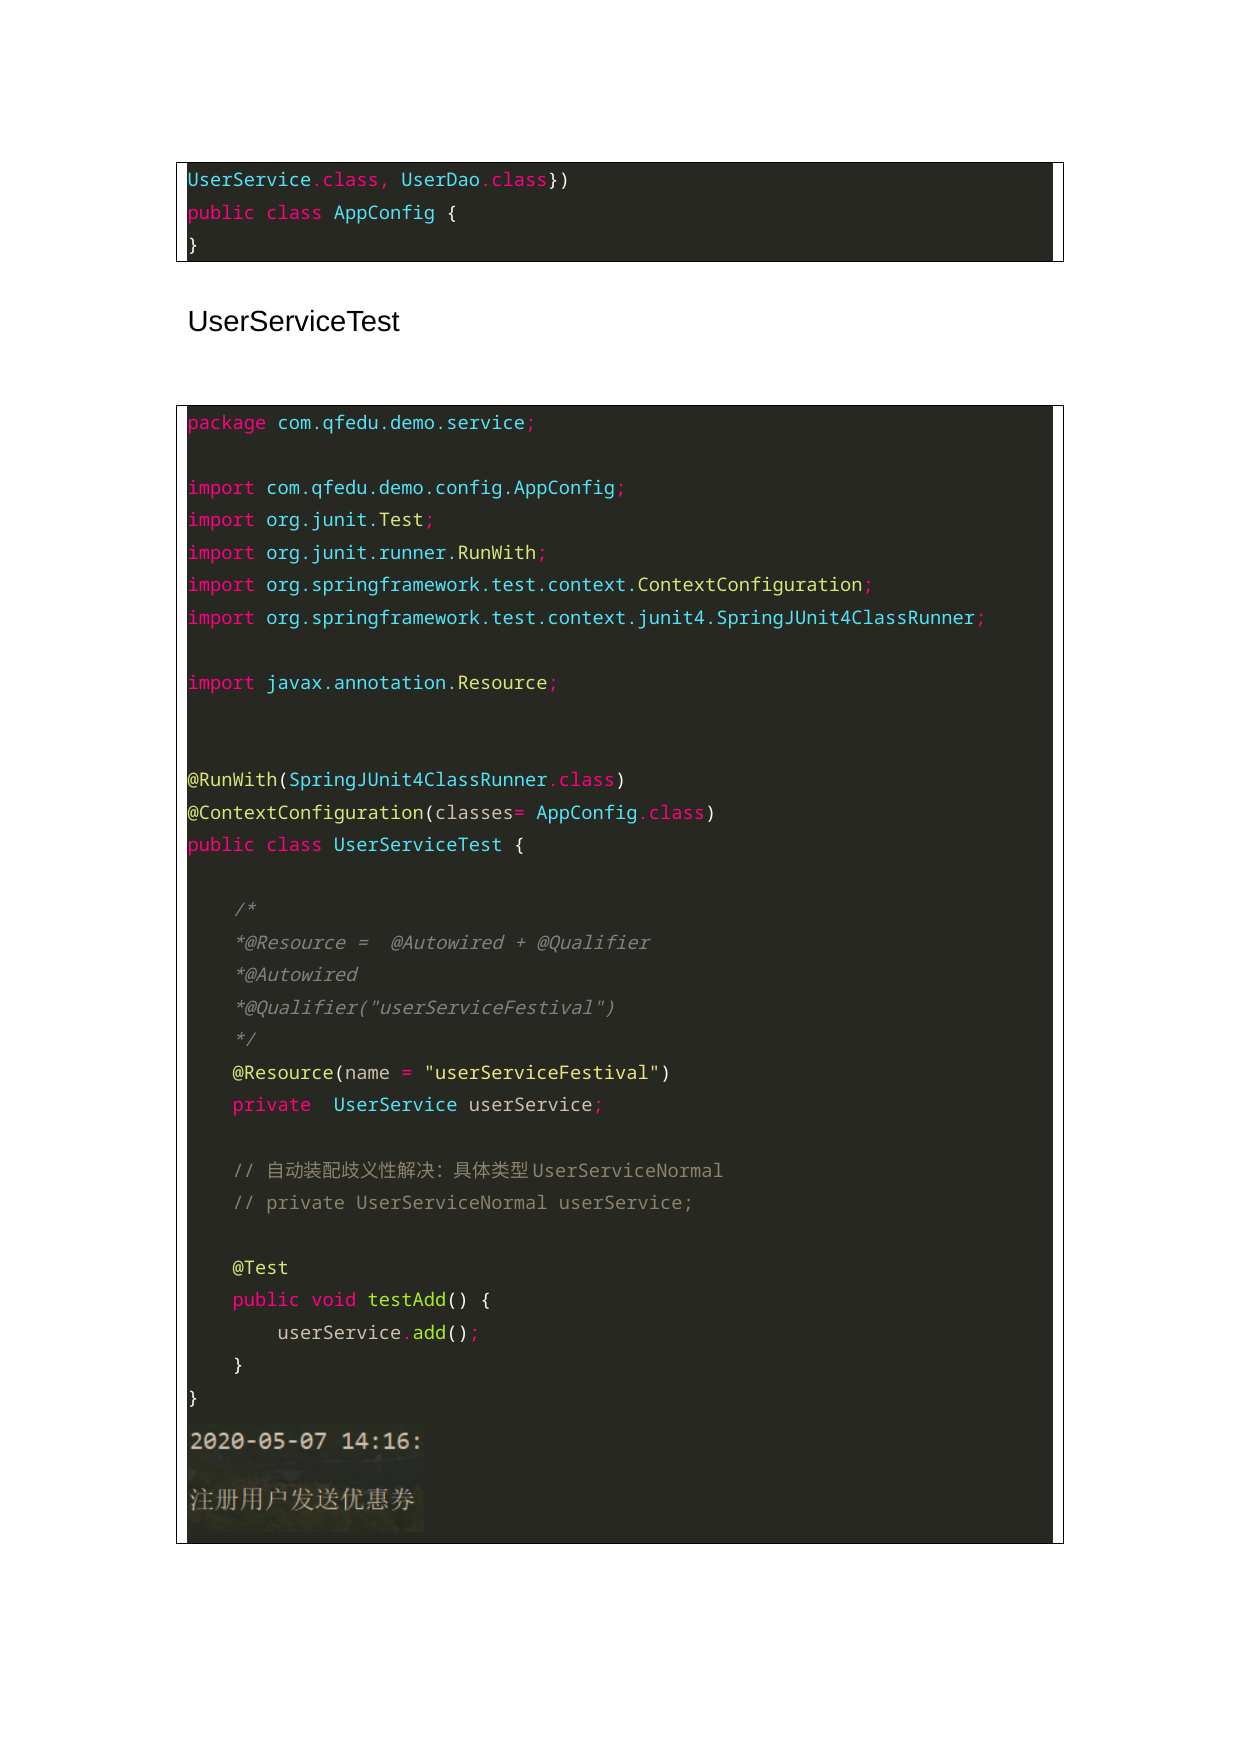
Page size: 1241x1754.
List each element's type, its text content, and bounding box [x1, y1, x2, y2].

subtitle UserServiceTest [187, 289, 1053, 354]
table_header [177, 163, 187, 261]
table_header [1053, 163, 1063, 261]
picture [187, 1424, 424, 1532]
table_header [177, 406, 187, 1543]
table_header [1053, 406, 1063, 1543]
